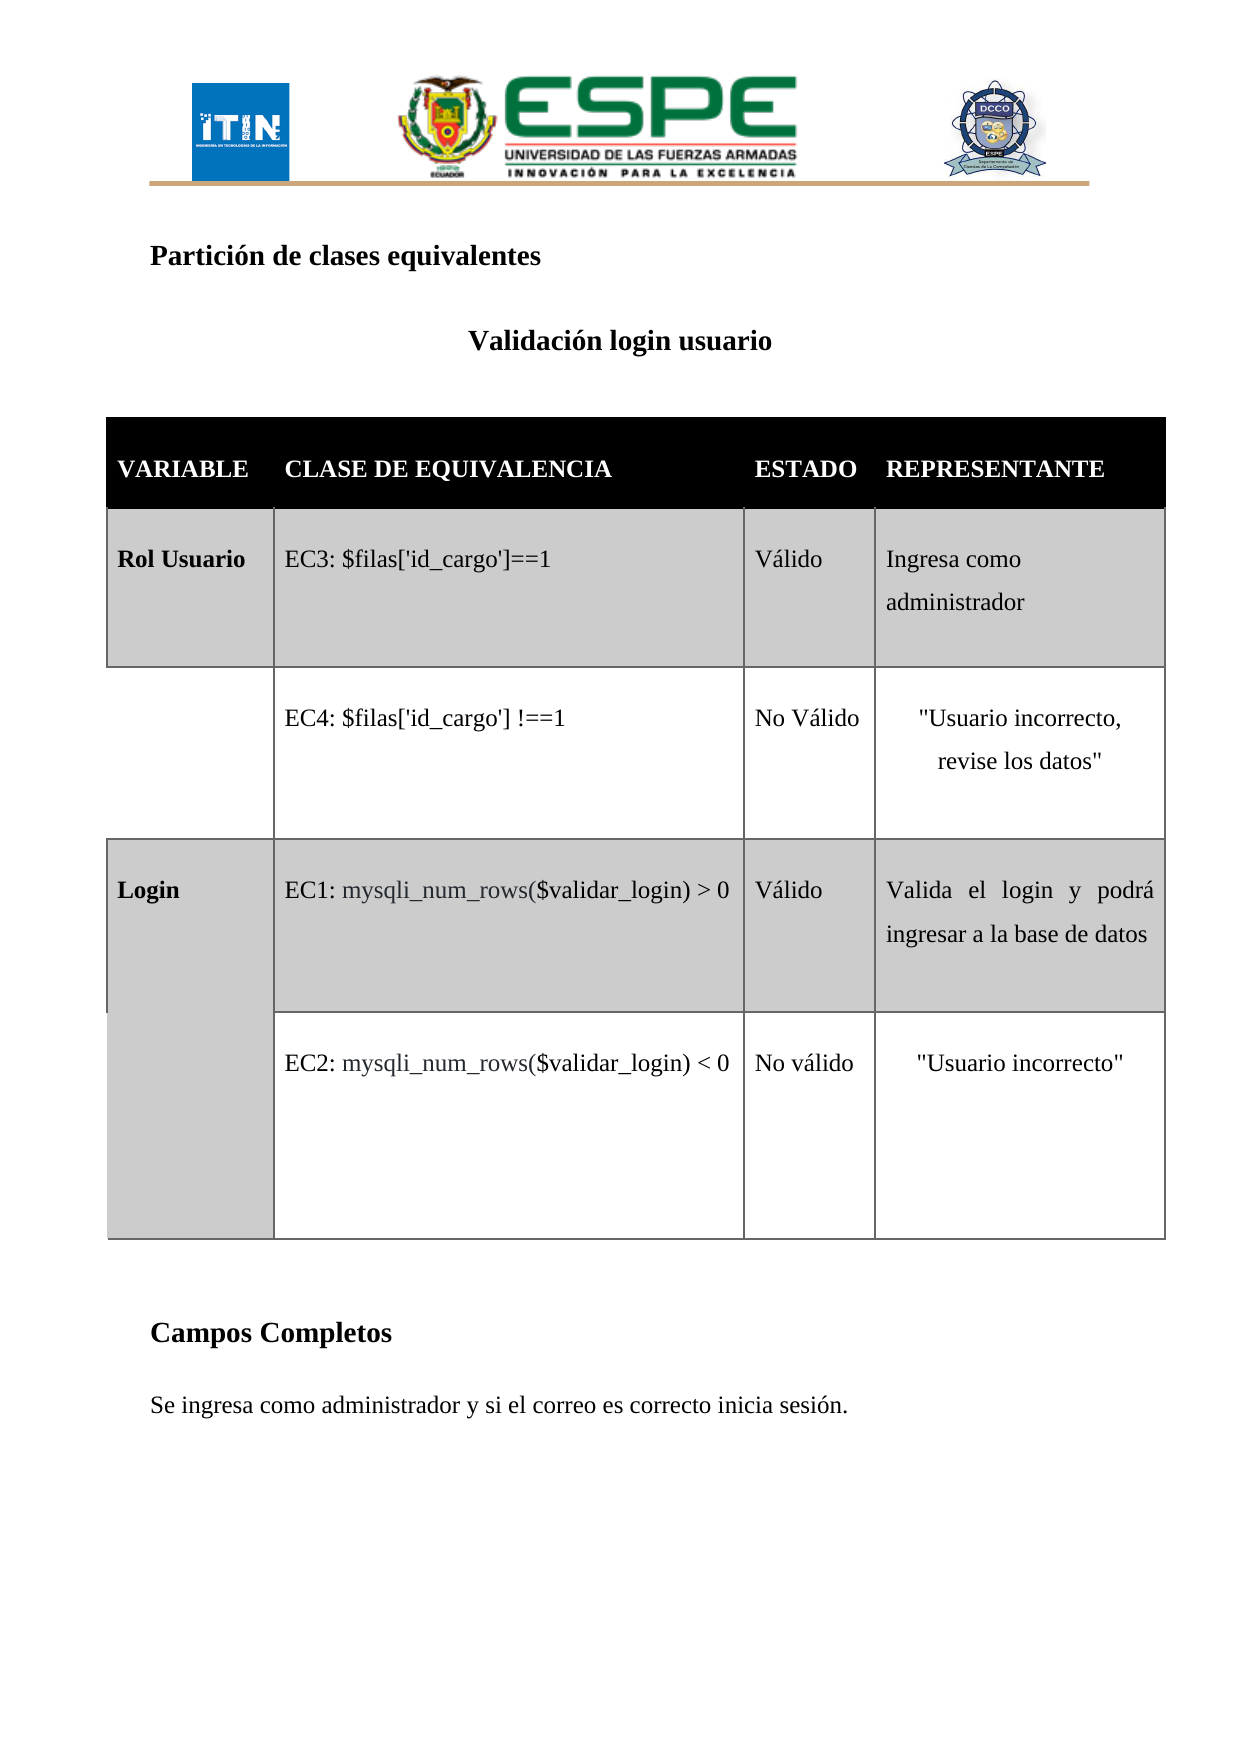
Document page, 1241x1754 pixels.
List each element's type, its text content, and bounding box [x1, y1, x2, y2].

table_header REPRESENTANTE [875, 419, 1164, 507]
table_cell EC3: $filas['id_cargo']==1 [275, 509, 743, 666]
table_cell "Usuario incorrecto, revise los datos" [876, 668, 1164, 838]
table_cell Rol Usuario [108, 509, 273, 666]
table_cell Ingresa como administrador [876, 509, 1164, 666]
table_cell EC4: $filas['id_cargo'] !==1 [275, 668, 743, 838]
table_cell EC2: mysqli_num_rows($validar_login) < 0 [275, 1013, 743, 1238]
table_cell No válido [745, 1013, 874, 1238]
table_header ESTADO [744, 419, 875, 507]
text Se ingresa como administrador y si el correo es correcto inicia sesión. [150, 1390, 1090, 1419]
table_cell No Válido [745, 668, 874, 838]
text Validación login usuario [150, 323, 1090, 357]
table_header CLASE DE EQUIVALENCIA [274, 419, 744, 507]
table_cell EC1: mysqli_num_rows($validar_login) > 0 [275, 840, 743, 1011]
text Partición de clases equivalentes [150, 238, 1090, 272]
table_cell [107, 668, 273, 838]
table_cell "Usuario incorrecto" [876, 1013, 1164, 1238]
table_cell Login [107, 840, 273, 1238]
table_header VARIABLE [108, 419, 274, 507]
picture [149, 75, 1090, 186]
text Campos Completos [150, 1315, 1090, 1349]
table_cell Valida el login y podrá ingresar a la base de datos [876, 840, 1164, 1011]
table_cell Válido [745, 840, 874, 1011]
table_cell Válido [745, 509, 874, 666]
